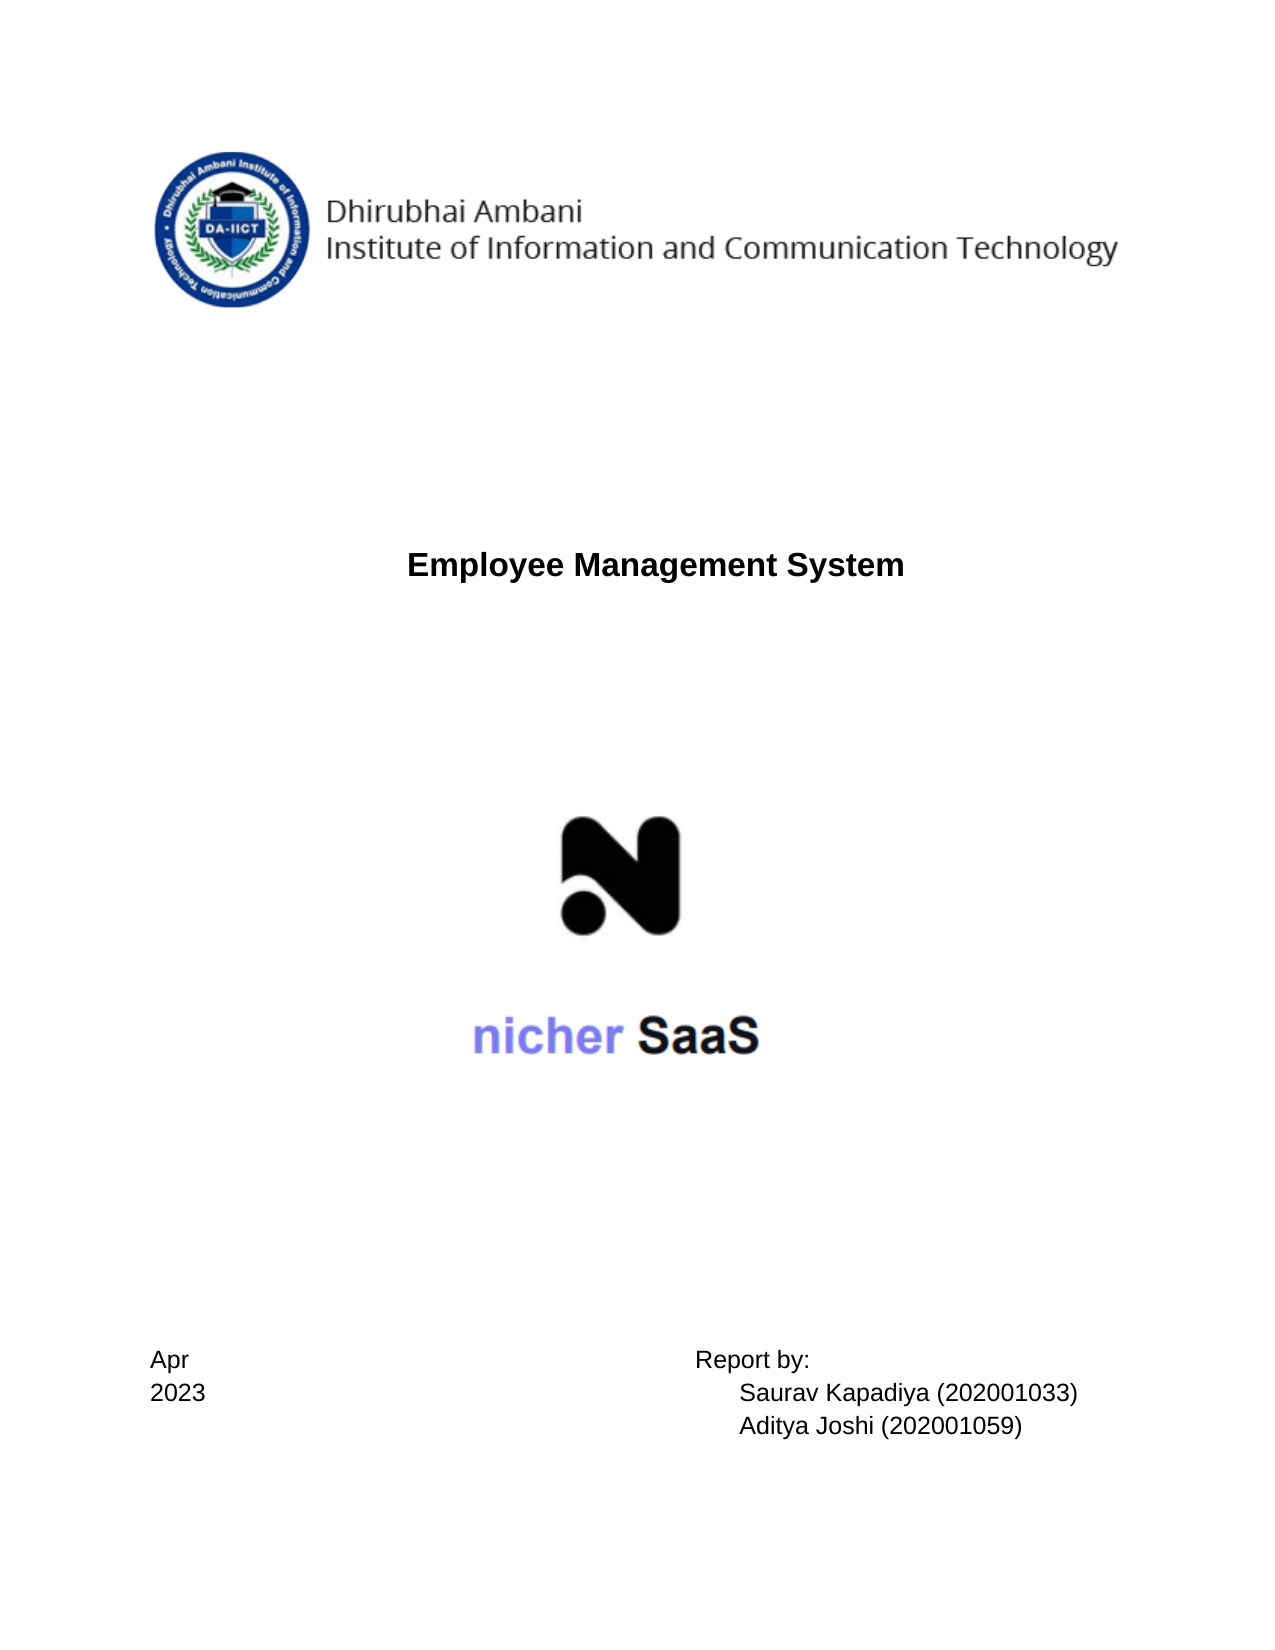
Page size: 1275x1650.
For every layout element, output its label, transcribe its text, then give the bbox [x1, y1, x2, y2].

text Aditya Joshi (202001059) [150, 1411, 1125, 1439]
text Apr Report by: [150, 1345, 1125, 1373]
picture [412, 721, 818, 1146]
text Employee Management System [150, 545, 1125, 584]
text 2023 Saurav Kapadiya (202001033) [150, 1378, 1125, 1406]
picture [150, 150, 1125, 311]
